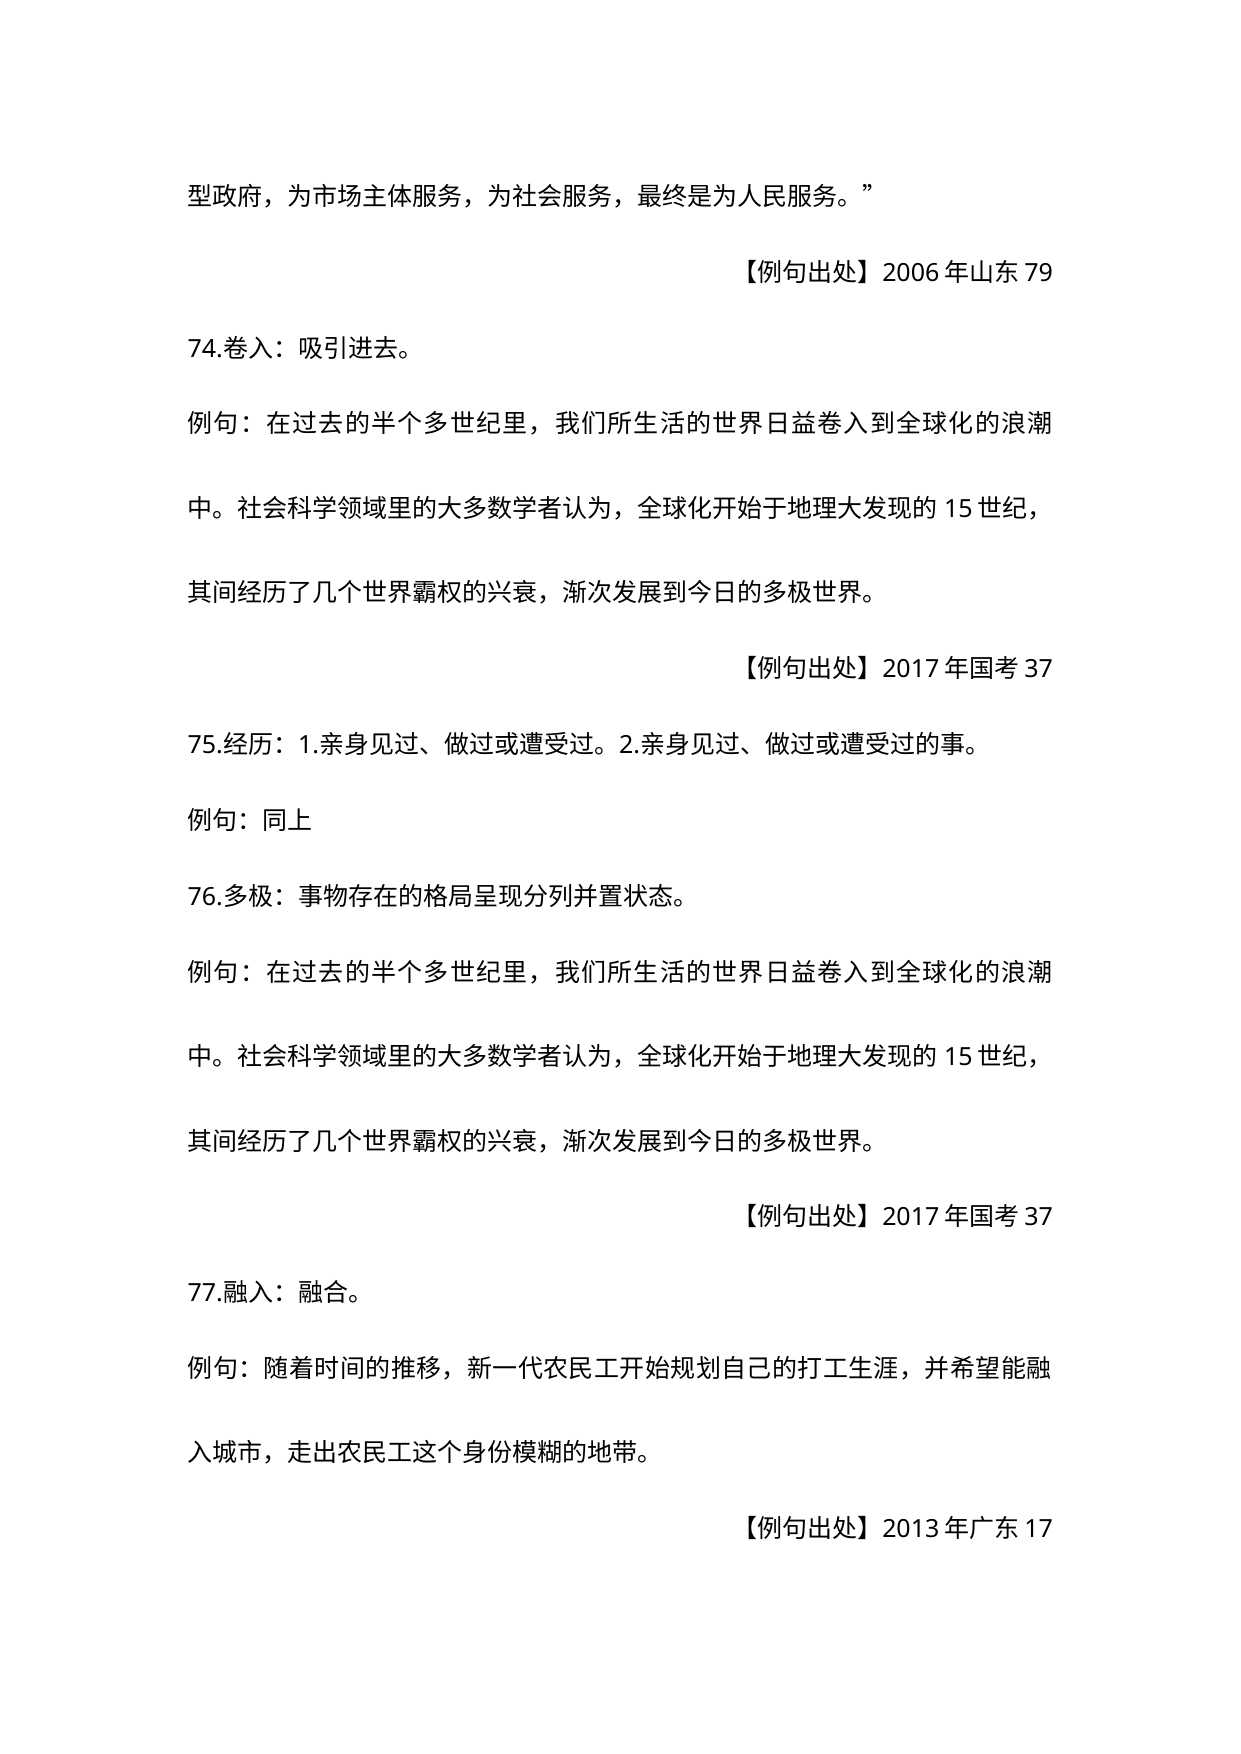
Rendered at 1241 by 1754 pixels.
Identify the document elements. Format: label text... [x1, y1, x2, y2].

text 例句：同上 [187, 786, 1053, 851]
text 例句：随着时间的推移，新一代农民工开始规划自己的打工生涯，并希望能融入城市，走出农民工这个身份模糊的地带。 [187, 1334, 1053, 1483]
text 【例句出处】2013年广东17 [187, 1494, 1053, 1559]
text 【例句出处】2017年国考37 [187, 634, 1053, 699]
text 76.多极：事物存在的格局呈现分列并置状态。 [187, 862, 1053, 927]
text 74.卷入：吸引进去。 [187, 314, 1053, 379]
text 【例句出处】2017年国考37 [187, 1182, 1053, 1247]
text 77.融入：融合。 [187, 1258, 1053, 1323]
text 75.经历：1.亲身见过、做过或遭受过。2.亲身见过、做过或遭受过的事。 [187, 710, 1053, 775]
text 例句：在过去的半个多世纪里，我们所生活的世界日益卷入到全球化的浪潮中。社会科学领域里的大多数学者认为，全球化开始于地理大发现的15世纪，其间经历了几个世界霸权的兴衰，渐次发展到今日的多极世界。 [187, 938, 1053, 1172]
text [187, 162, 1053, 227]
text 【例句出处】2006年山东79 [187, 238, 1053, 303]
text 例句：在过去的半个多世纪里，我们所生活的世界日益卷入到全球化的浪潮中。社会科学领域里的大多数学者认为，全球化开始于地理大发现的15世纪，其间经历了几个世界霸权的兴衰，渐次发展到今日的多极世界。 [187, 389, 1053, 623]
